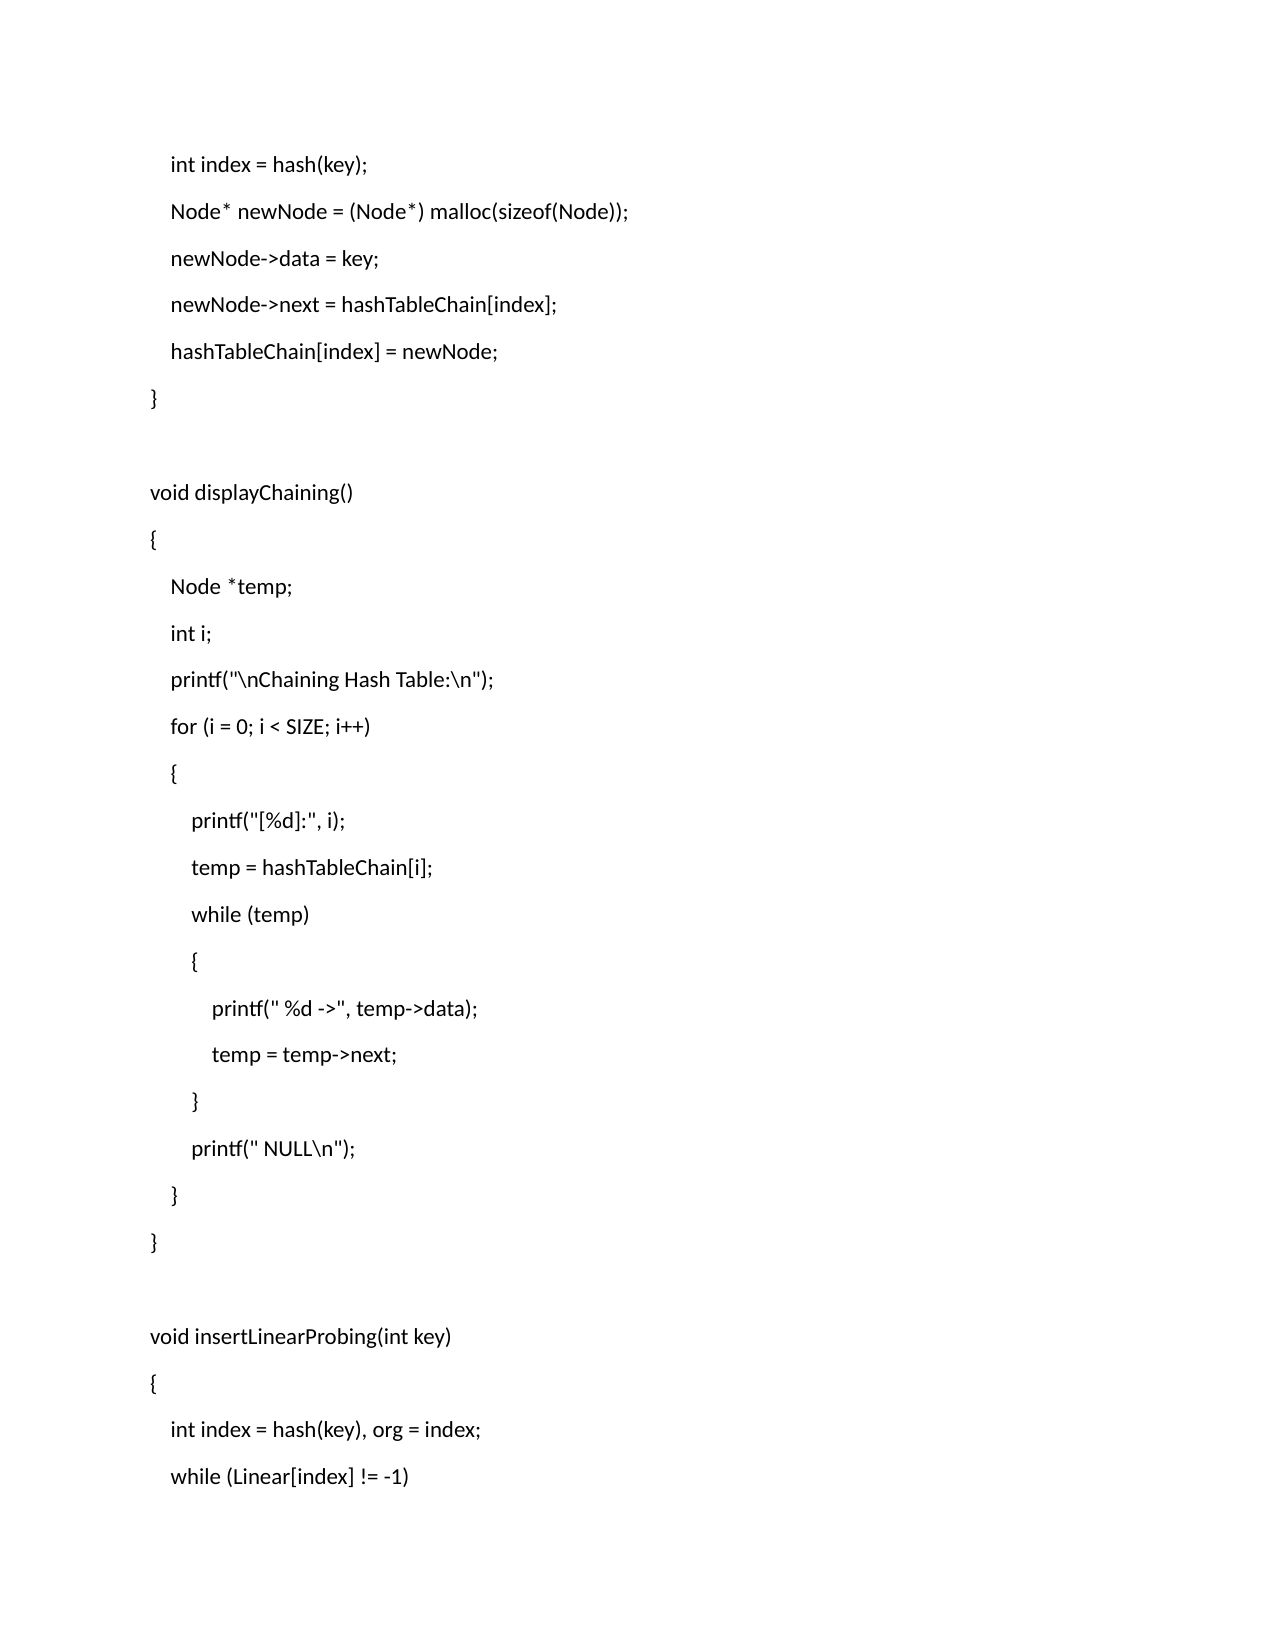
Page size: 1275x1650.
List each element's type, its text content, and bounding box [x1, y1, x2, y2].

text } [150, 1228, 1125, 1256]
text int i; [150, 619, 1125, 647]
text int index = hash(key), org = index; [150, 1416, 1125, 1444]
text temp = hashTableChain[i]; [150, 853, 1125, 881]
text printf("[%d]:", i); [150, 806, 1125, 834]
text { [150, 525, 1125, 553]
text while (temp) [150, 900, 1125, 928]
text temp = temp->next; [150, 1041, 1125, 1069]
text newNode->next = hashTableChain[index]; [150, 291, 1125, 319]
text { [150, 759, 1125, 787]
text hashTableChain[index] = newNode; [150, 337, 1125, 366]
text { [150, 1369, 1125, 1397]
text for (i = 0; i < SIZE; i++) [150, 712, 1125, 741]
text { [150, 947, 1125, 975]
text while (Linear[index] != -1) [150, 1462, 1125, 1491]
text void insertLinearProbing(int key) [150, 1322, 1125, 1350]
text printf(" %d ->", temp->data); [150, 994, 1125, 1022]
text } [150, 384, 1125, 412]
text printf("\nChaining Hash Table:\n"); [150, 666, 1125, 694]
text } [150, 1181, 1125, 1209]
text } [150, 1087, 1125, 1116]
text Node *temp; [150, 572, 1125, 600]
text int index = hash(key); [150, 150, 1125, 178]
text newNode->data = key; [150, 244, 1125, 272]
text void displayChaining() [150, 478, 1125, 506]
text Node* newNode = (Node*) malloc(sizeof(Node)); [150, 197, 1125, 225]
text printf(" NULL\n"); [150, 1134, 1125, 1162]
